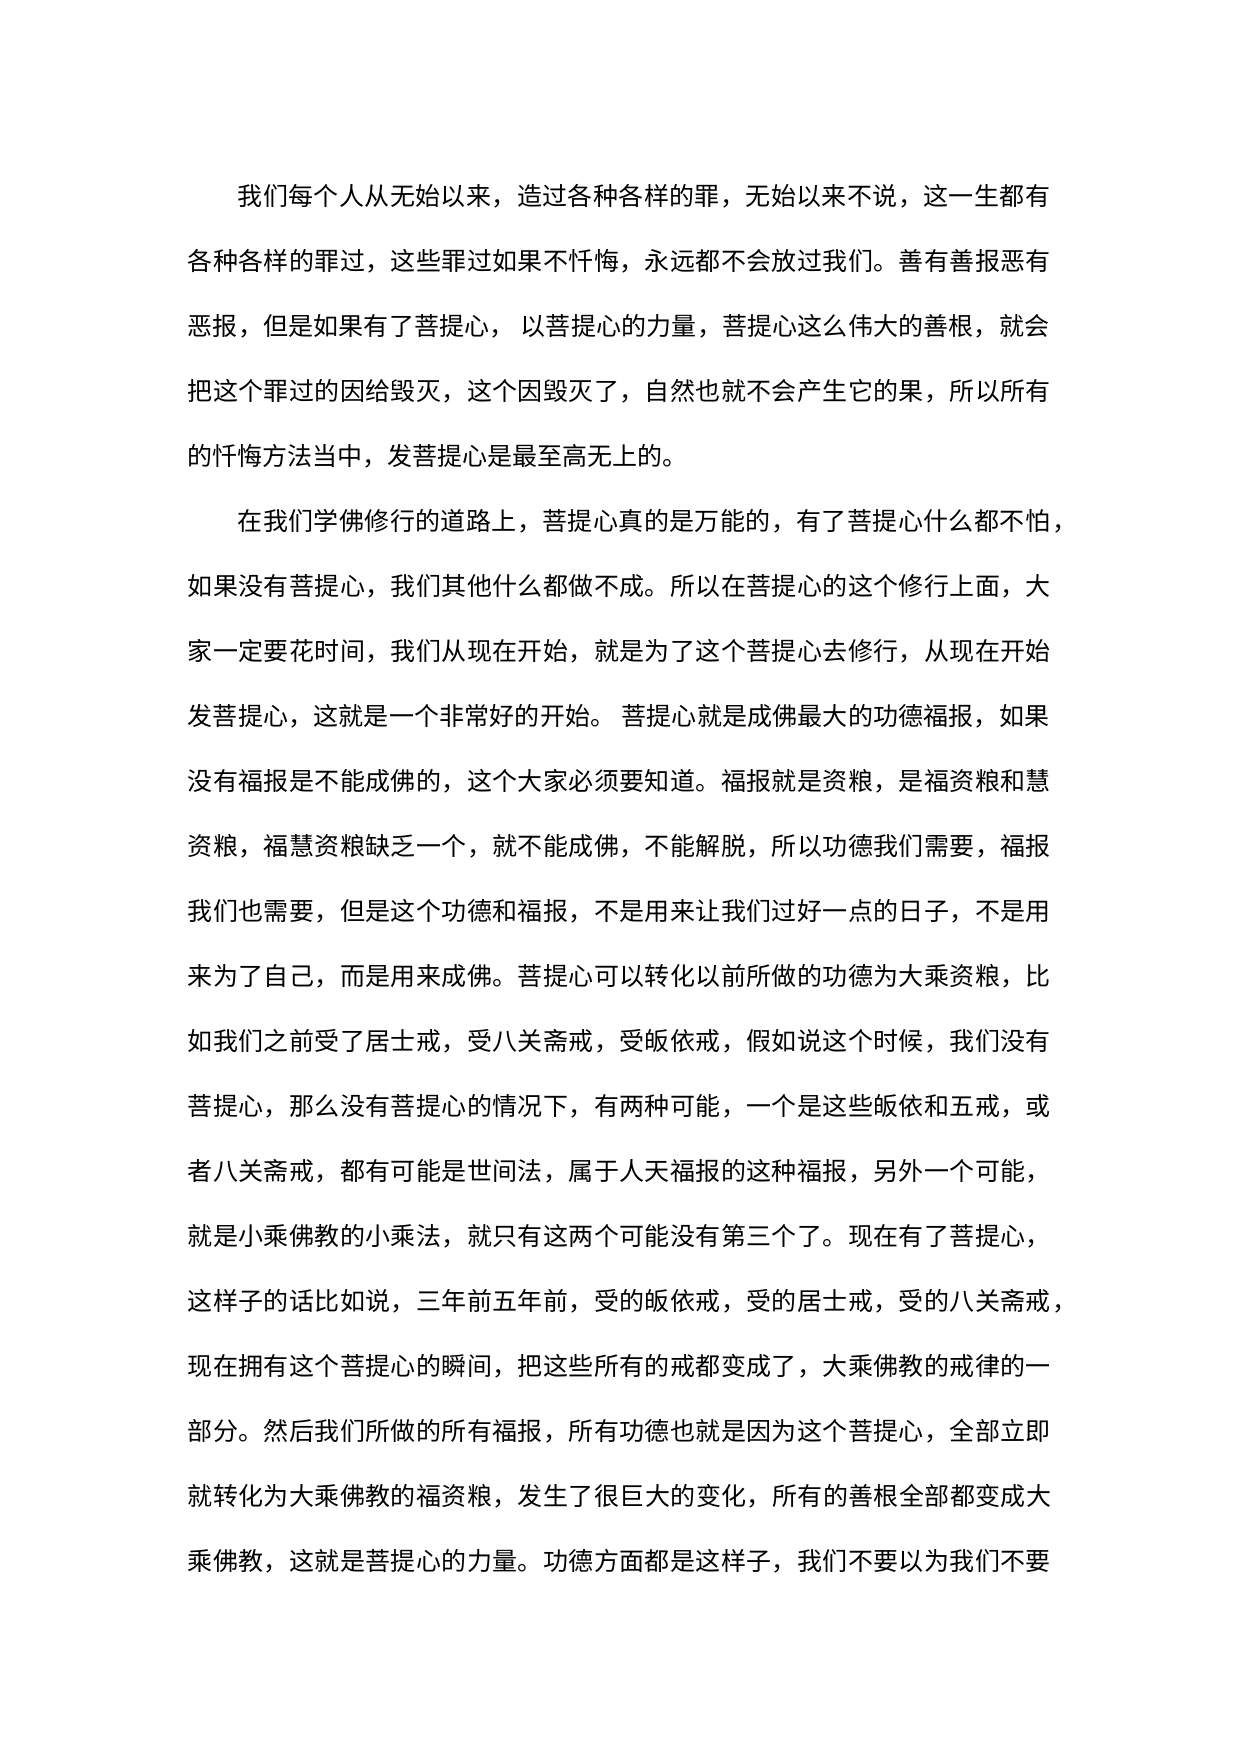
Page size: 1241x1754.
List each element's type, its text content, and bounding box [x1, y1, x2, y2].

text 我们每个人从无始以来，造过各种各样的罪，无始以来不说，这一生都有各种各样的罪过，这些罪过如果不忏悔，永远都不会放过我们。善有善报恶有恶报，但是如果有了菩提心， 以菩提心的力量，菩提心这么伟大的善根，就会把这个罪过的因给毁灭，这个因毁灭了，自然也就不会产生它的果，所以所有的忏悔方法当中，发菩提心是最至高无上的。 [187, 162, 1053, 487]
